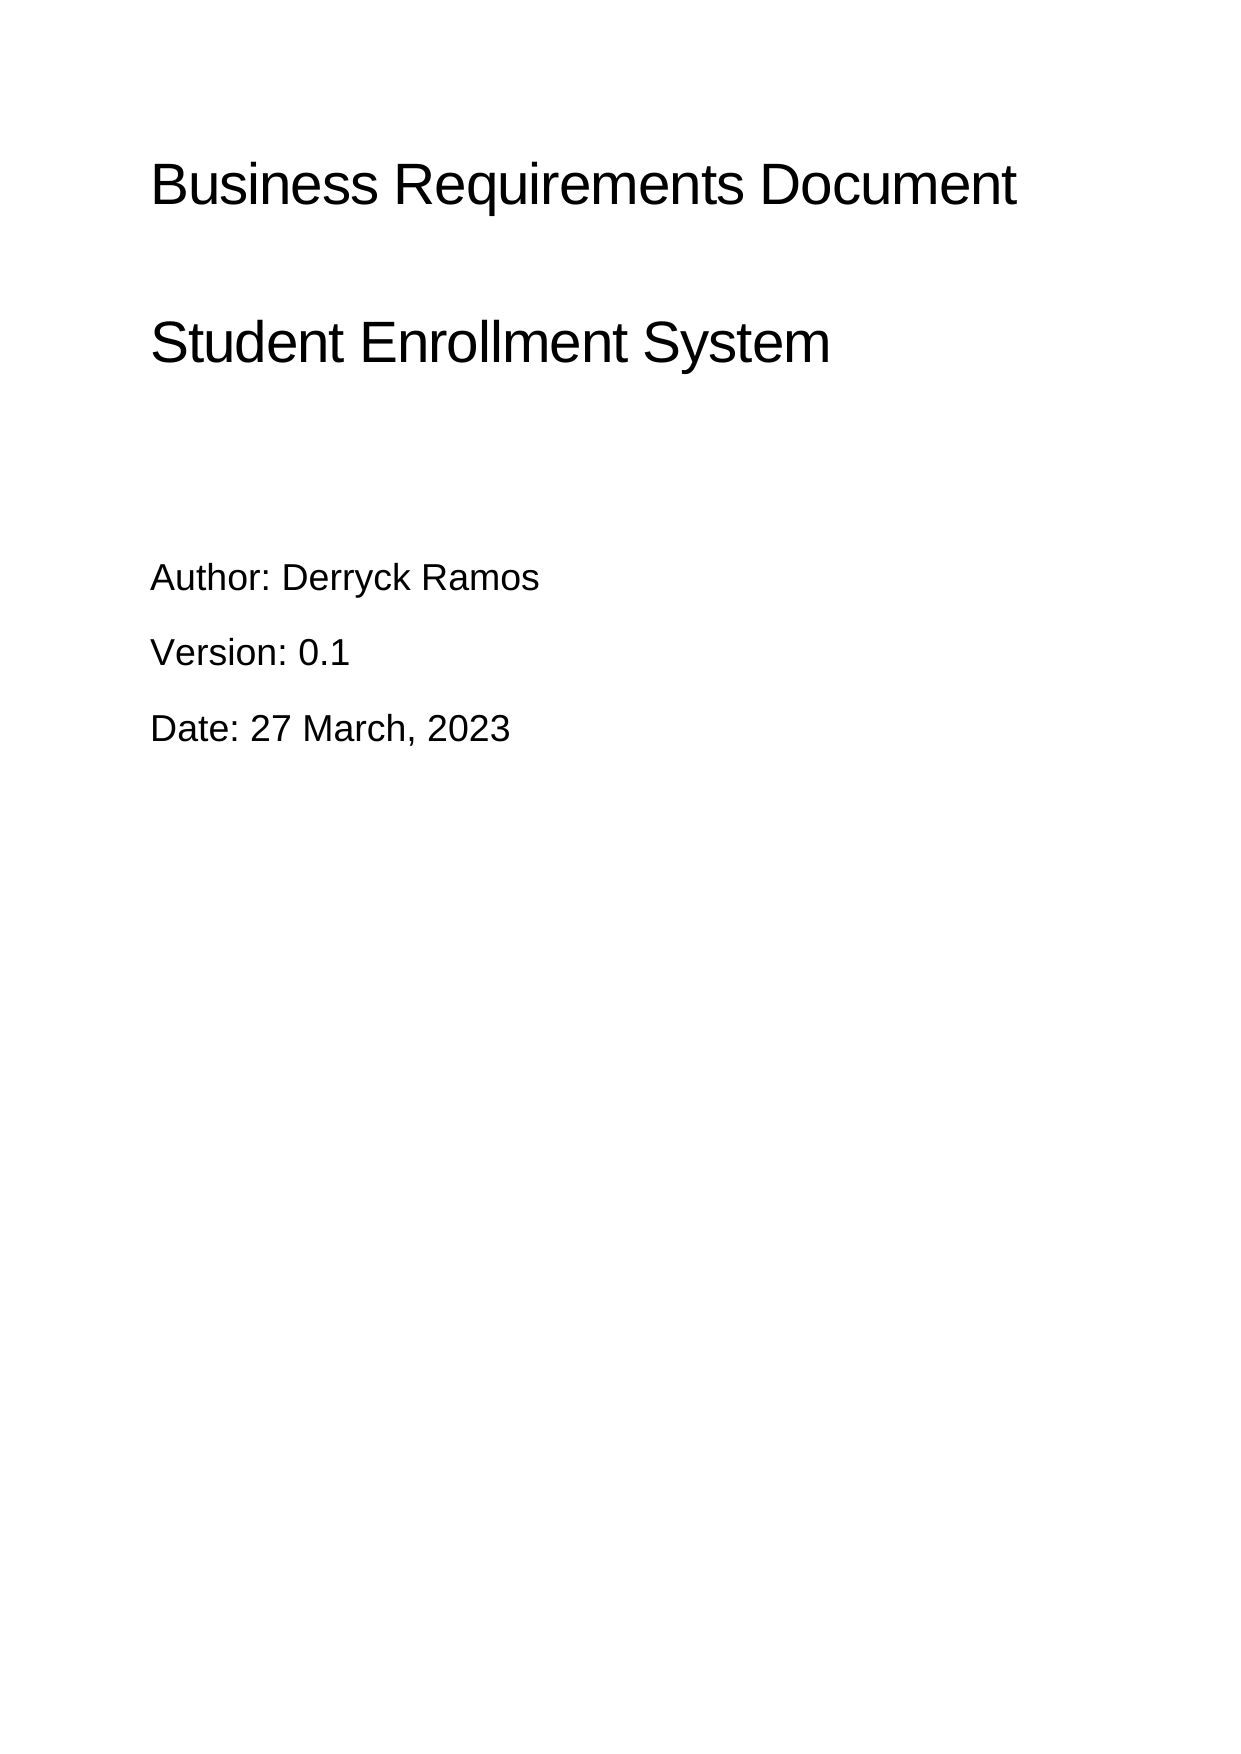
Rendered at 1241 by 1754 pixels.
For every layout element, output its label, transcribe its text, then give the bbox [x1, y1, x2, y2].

text Author: Derryck Ramos [150, 555, 1090, 598]
text Version: 0.1 [150, 631, 1090, 674]
title Student Enrollment System [150, 307, 1090, 374]
title Business Requirements Document [150, 150, 1090, 217]
text Date: 27 March, 2023 [150, 706, 1090, 749]
